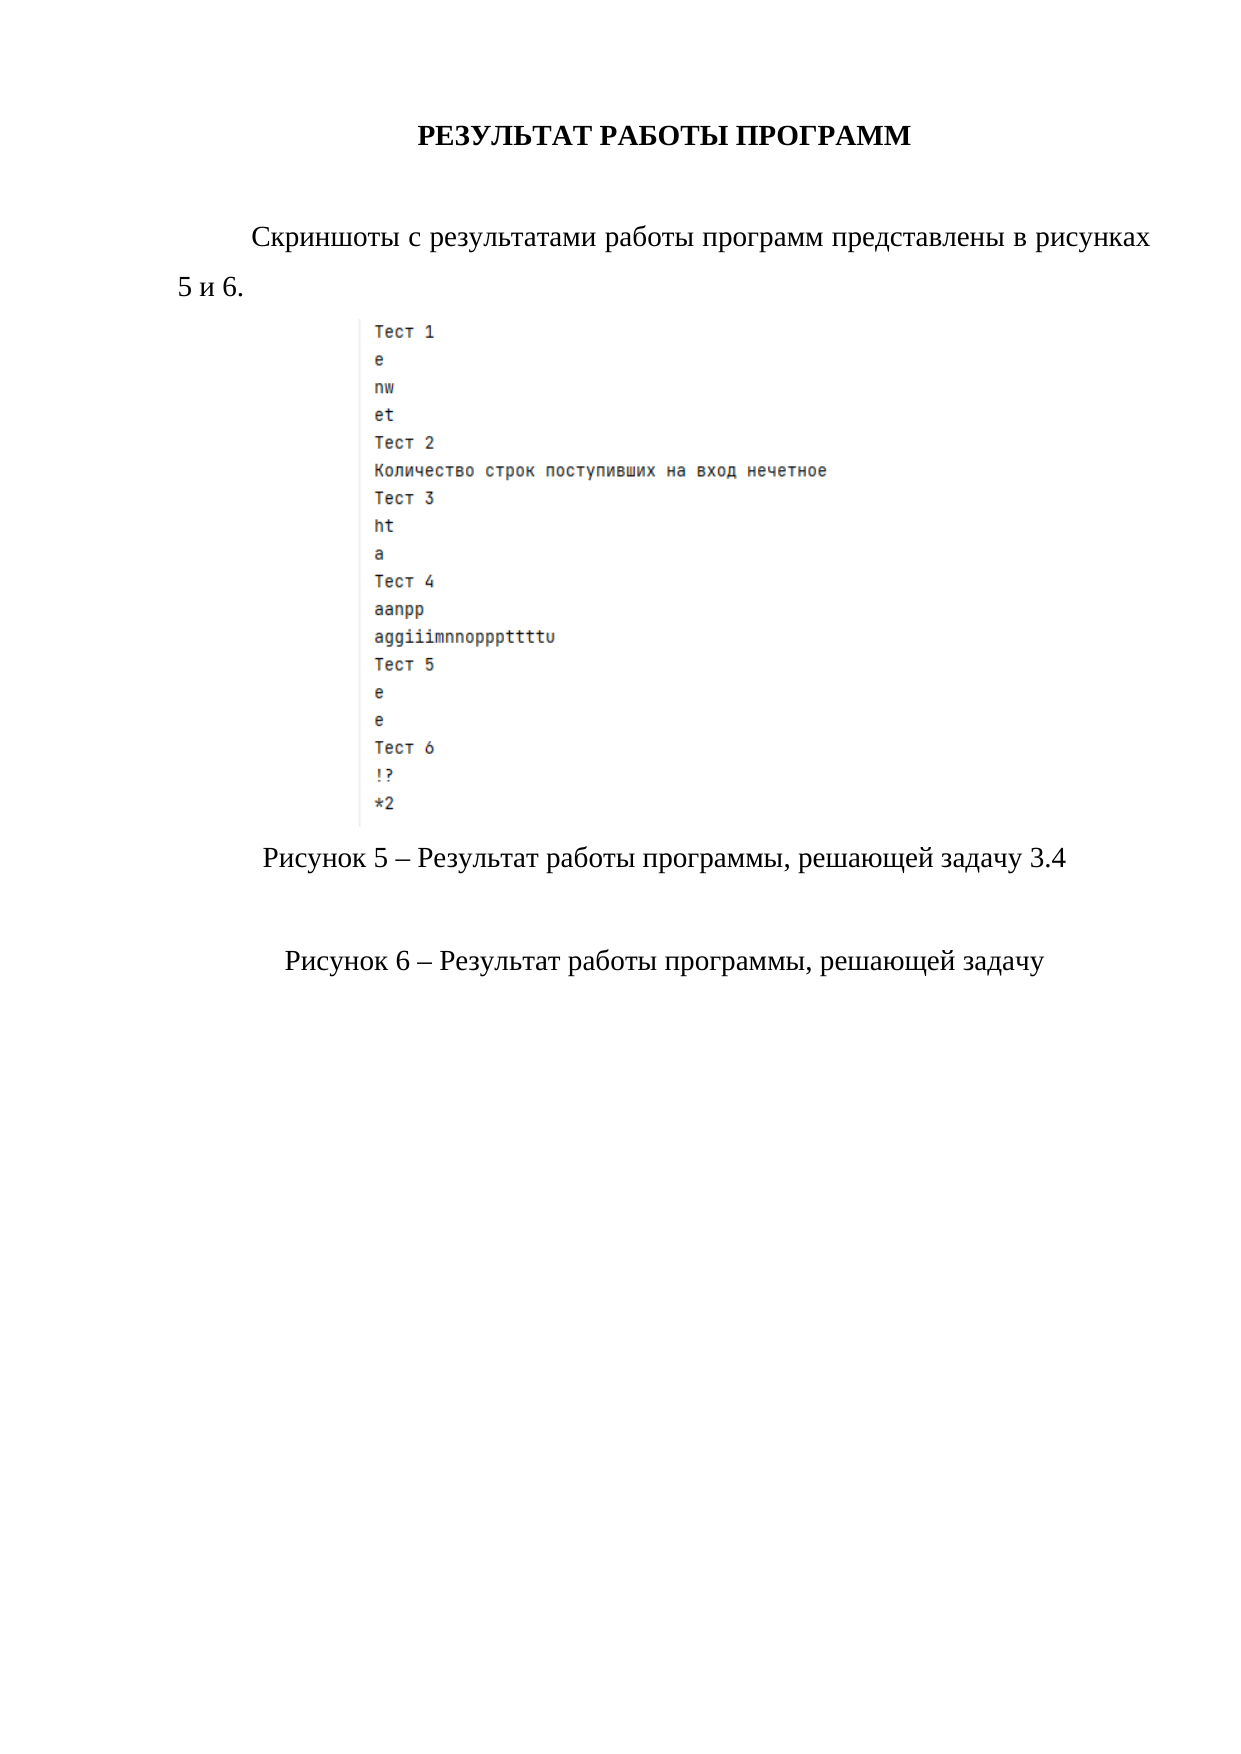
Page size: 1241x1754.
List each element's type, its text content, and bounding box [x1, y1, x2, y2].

text Скриншоты с результатами работы программ представлены в рисунках 5 и 6. [177, 219, 1152, 303]
text РЕЗУЛЬТАТ РАБОТЫ ПРОГРАММ [177, 118, 1152, 152]
text Рисунок 6 – Результат работы программы, решающей задачу [177, 943, 1152, 977]
text Рисунок 5 – Результат работы программы, решающей задачу 3.4 [177, 840, 1152, 874]
picture [358, 319, 971, 827]
